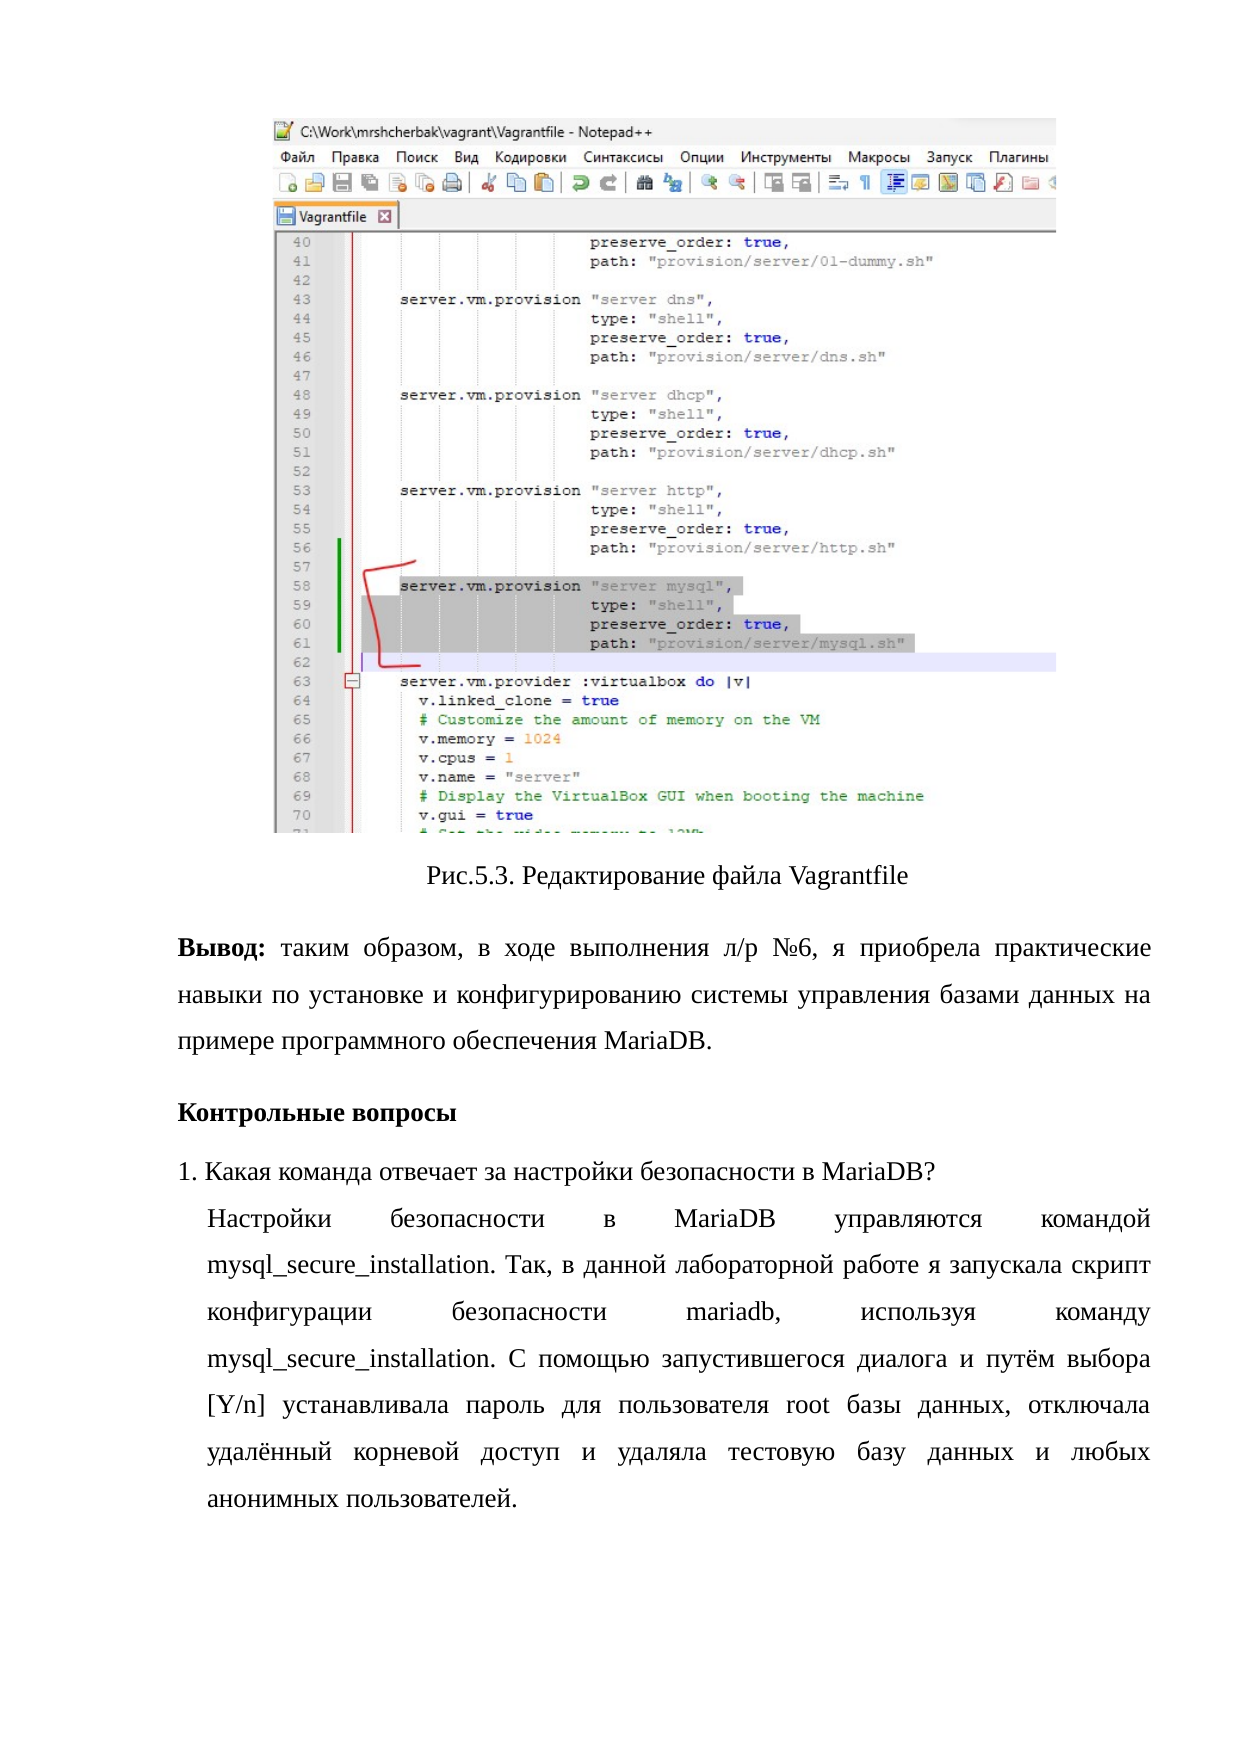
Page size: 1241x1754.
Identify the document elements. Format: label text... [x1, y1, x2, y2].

picture [272, 118, 1057, 833]
text Рис.5.3. Редактирование файла Vagrantfile [183, 859, 1152, 891]
text 1. Какая команда отвечает за настройки безопасности в MariaDB? [177, 1155, 1152, 1186]
text Настройки безопасности в MariaDB управляются командой mysql_secure_installation. Так, в данной лабораторной работе я запускала скрипт конфигурации безопасности mariadb, используя команду mysql_secure_installation. С помощью запустившегося диалога и путём выбора [Y/n] устанавливала пароль для пользователя root базы данных, отключала удалённый корневой доступ и удаляла тестовую базу данных и любых анонимных пользователей. [207, 1202, 1152, 1513]
subtitle Вывод: таким образом, в ходе выполнения л/р №6, я приобрела практические навыки по установке и конфигурированию системы управления базами данных на примере программного обеспечения MariaDB. [177, 931, 1152, 1056]
subtitle Контрольные вопросы [177, 1096, 1152, 1127]
